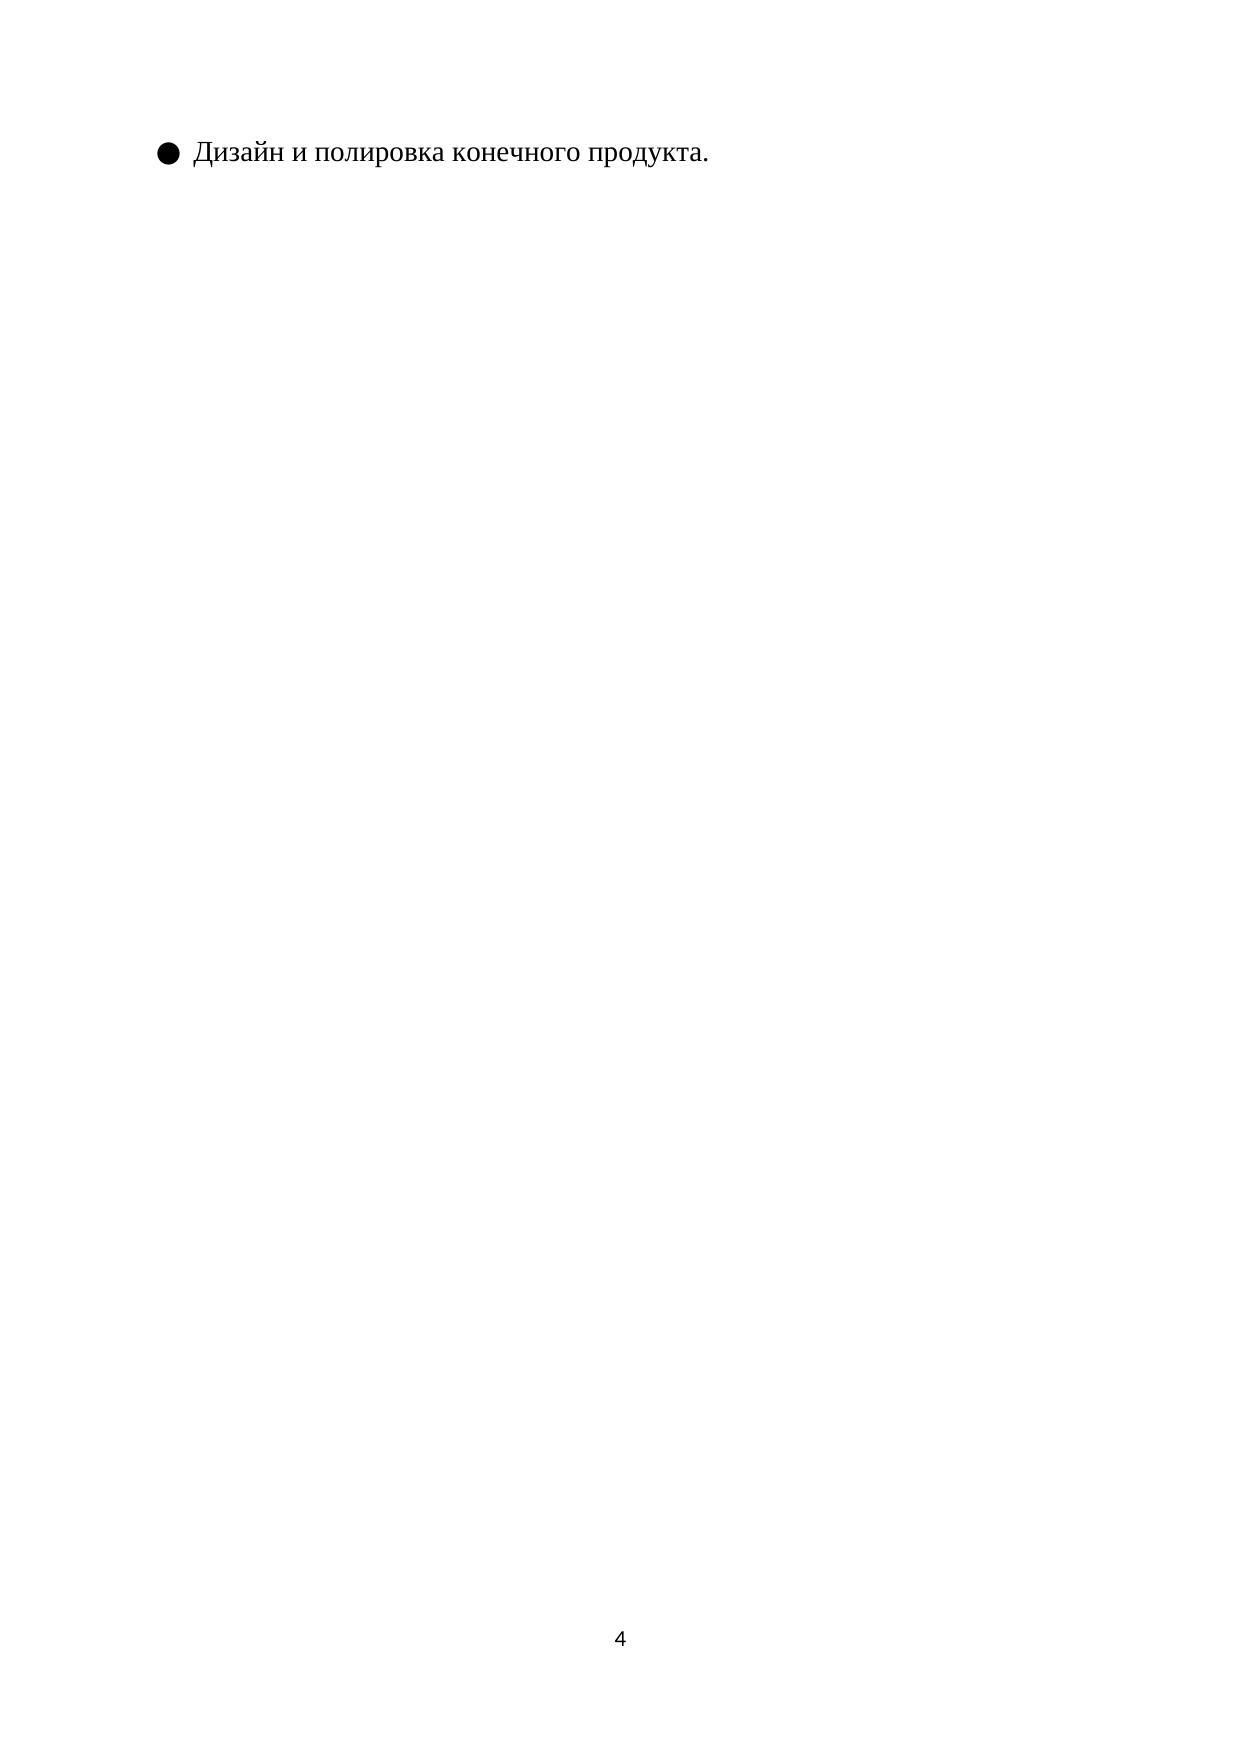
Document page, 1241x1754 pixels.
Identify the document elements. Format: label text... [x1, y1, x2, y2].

list Дизайн и полировка конечного продукта. [156, 118, 1122, 178]
